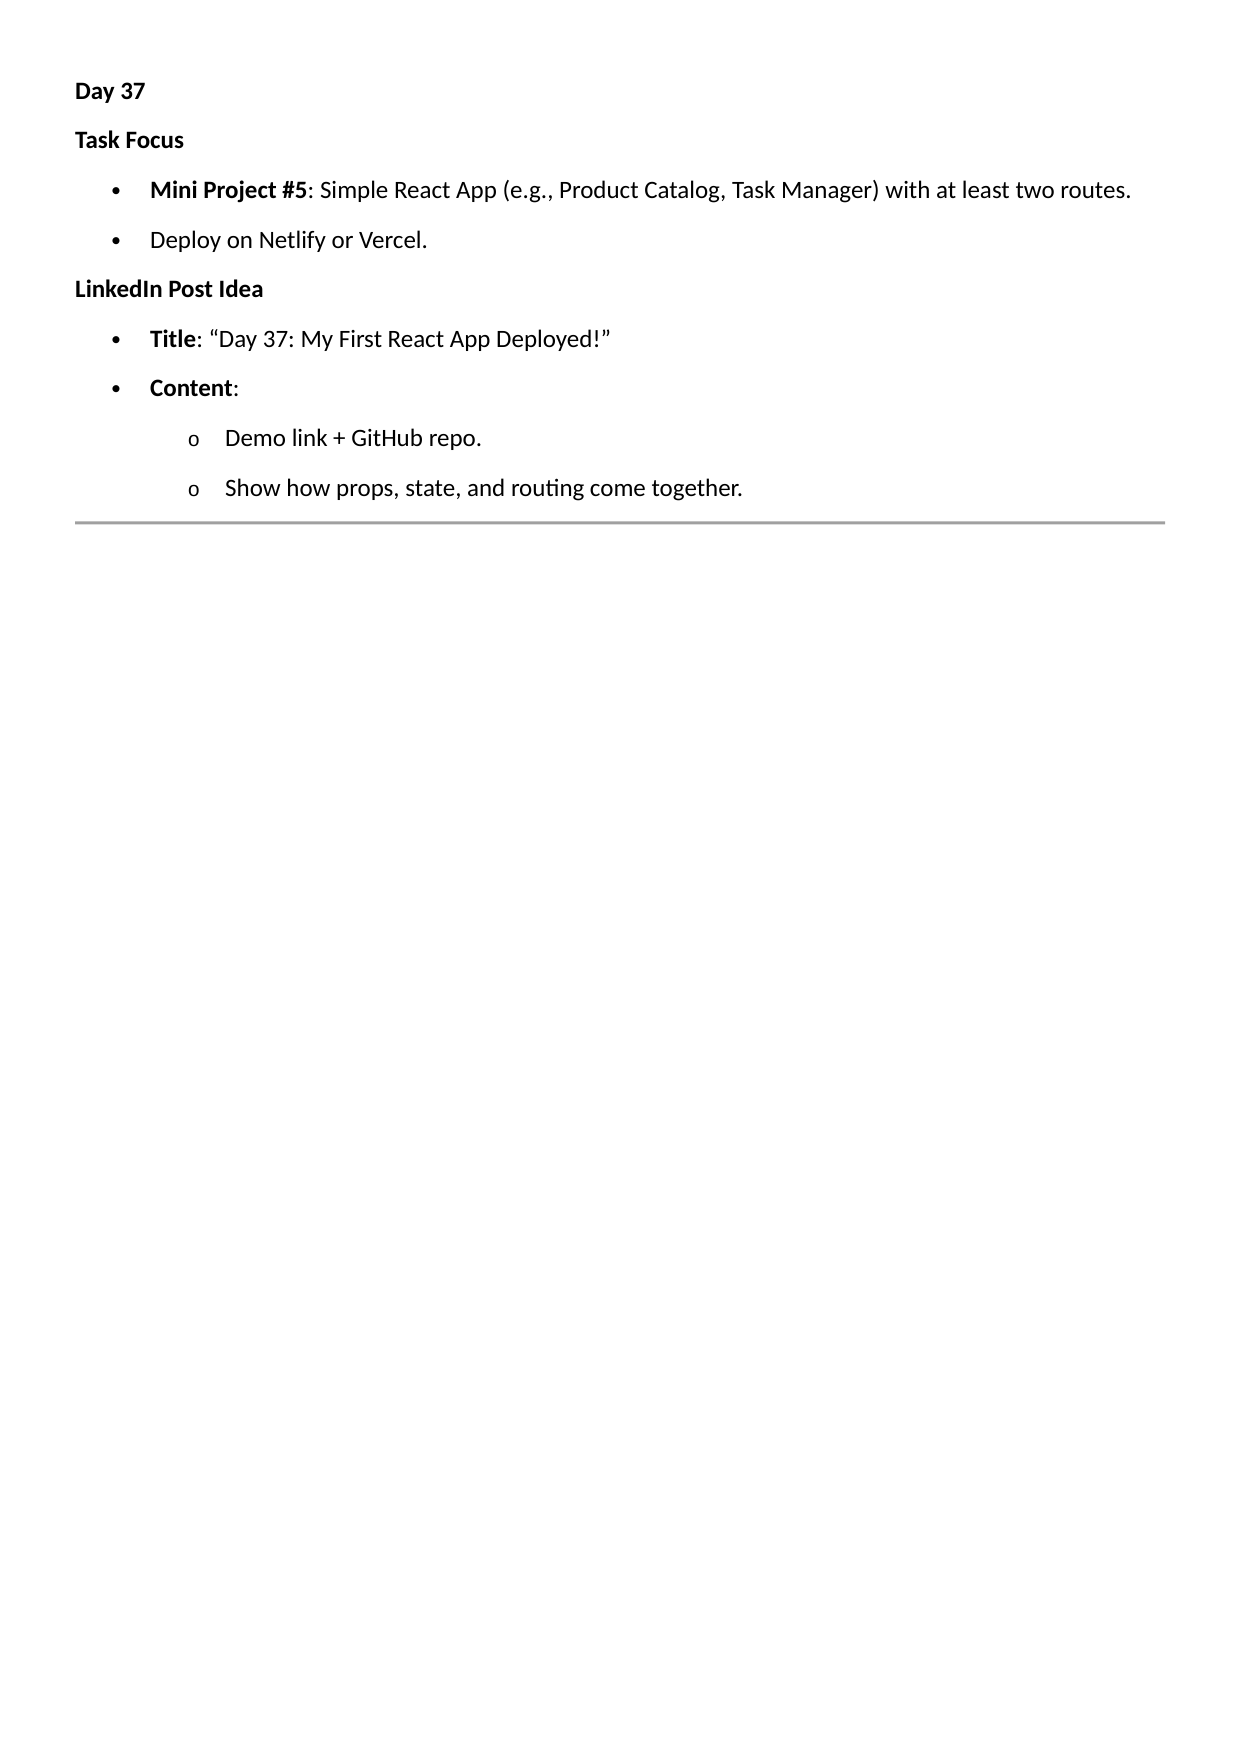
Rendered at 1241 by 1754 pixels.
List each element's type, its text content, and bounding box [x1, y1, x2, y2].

list Mini Project #5: Simple React App (e.g., Product Catalog, Task Manager) with at least two routes. [112, 174, 1165, 205]
text LinkedIn Post Idea [75, 273, 1165, 304]
list Demo link + GitHub repo. [187, 422, 1165, 453]
list Deploy on Netlify or Vercel. [112, 224, 1165, 254]
text Day 37 [75, 75, 1165, 106]
text Task Focus [75, 124, 1165, 155]
list Show how props, state, and routing come together. [187, 472, 1165, 502]
list Title: “Day 37: My First React App Deployed!” [112, 323, 1165, 353]
list Content: [112, 372, 1165, 403]
